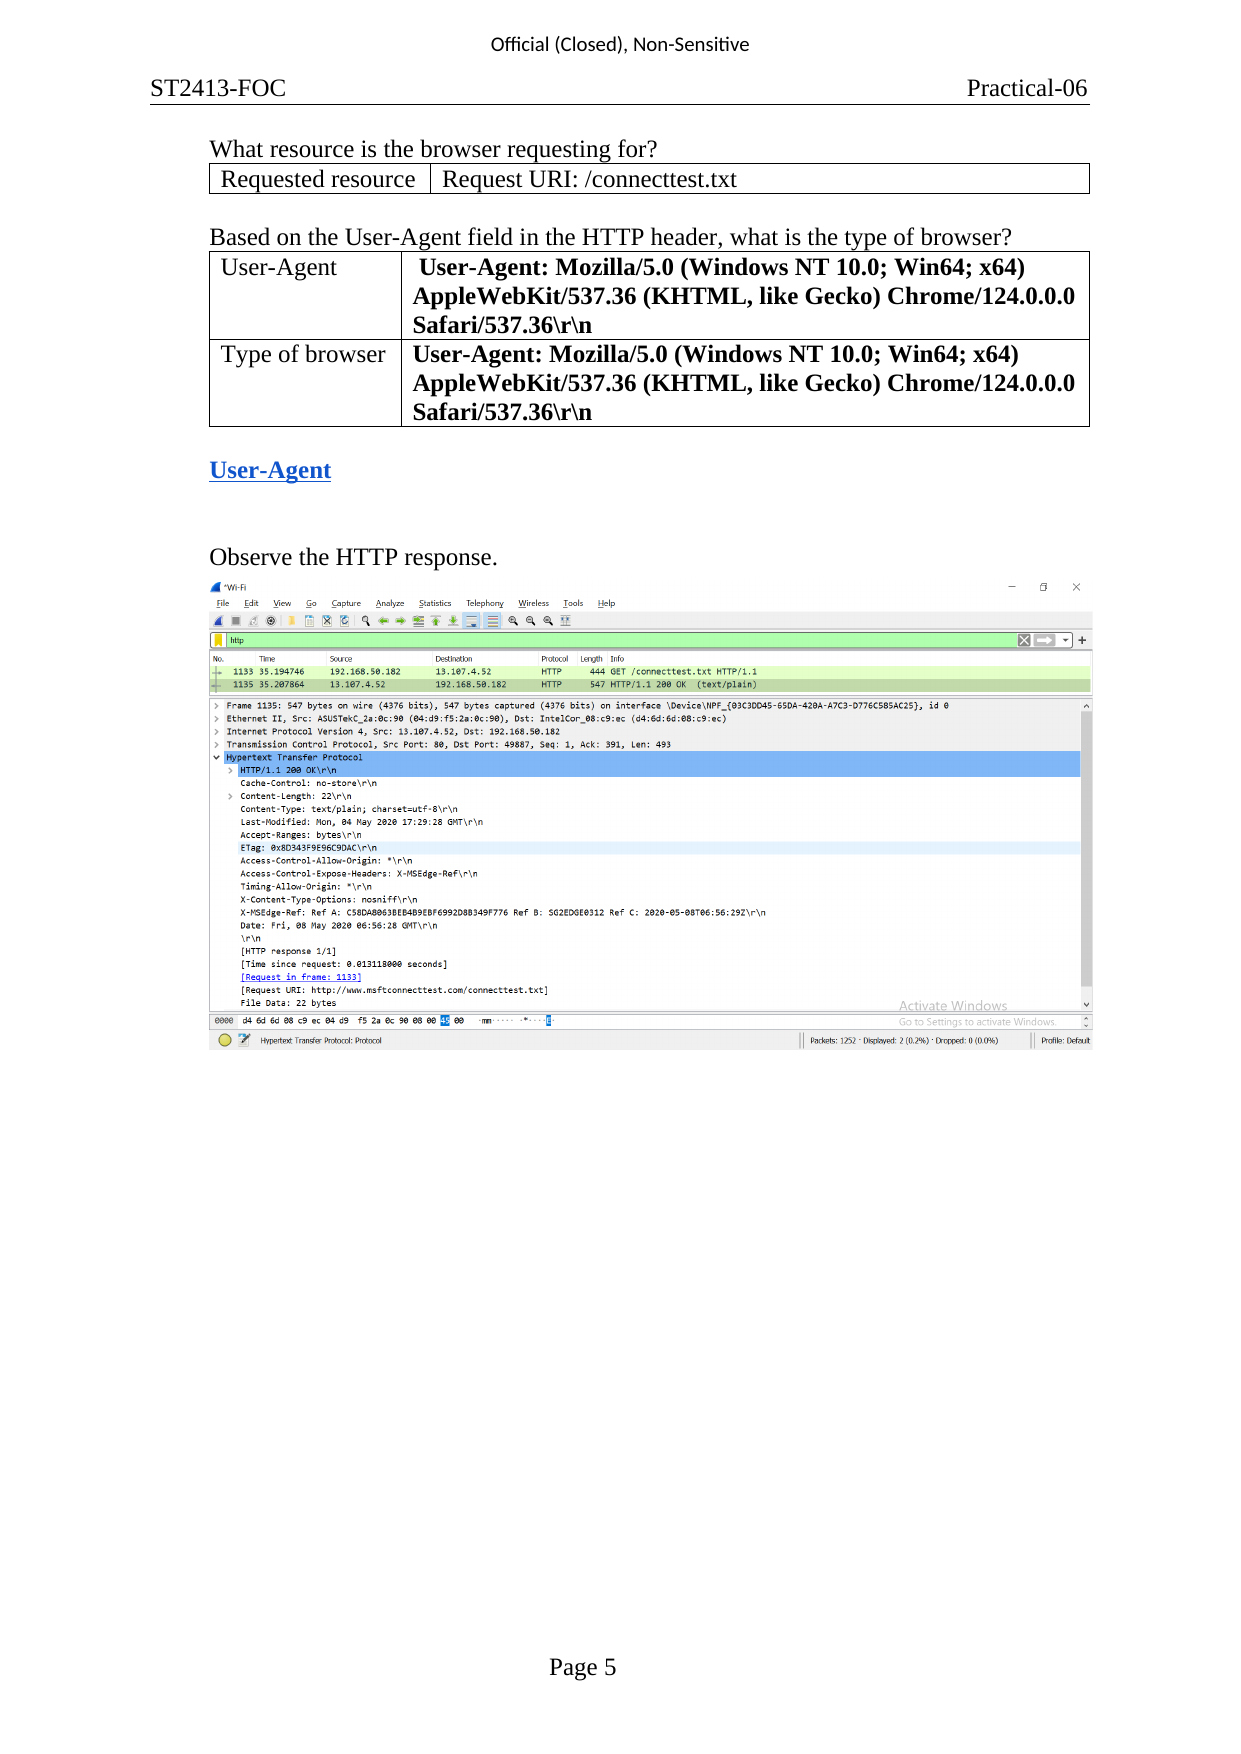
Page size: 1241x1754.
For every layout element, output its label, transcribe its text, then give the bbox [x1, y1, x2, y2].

table_header Request URI: /connecttest.txt [431, 164, 1089, 193]
text Observe the HTTP response. [150, 542, 1094, 571]
text Based on the User-Agent field in the HTTP header, what is the type of browser? [209, 222, 1094, 251]
table_header Requested resource [210, 164, 430, 193]
text User-Agent [209, 427, 1094, 513]
table_header User-Agent: Mozilla/5.0 (Windows NT 10.0; Win64; x64) AppleWebKit/537.36 (KHTML, like Gecko) Chrome/124.0.0.0 Safari/537.36\r\n [402, 252, 1089, 338]
table_cell Type of browser [210, 340, 401, 426]
table_cell User-Agent: Mozilla/5.0 (Windows NT 10.0; Win64; x64) AppleWebKit/537.36 (KHTML, like Gecko) Chrome/124.0.0.0 Safari/537.36\r\n [402, 340, 1089, 426]
table_header User-Agent [210, 252, 401, 338]
picture [209, 579, 1093, 1050]
text What resource is the browser requesting for? [209, 134, 1094, 163]
